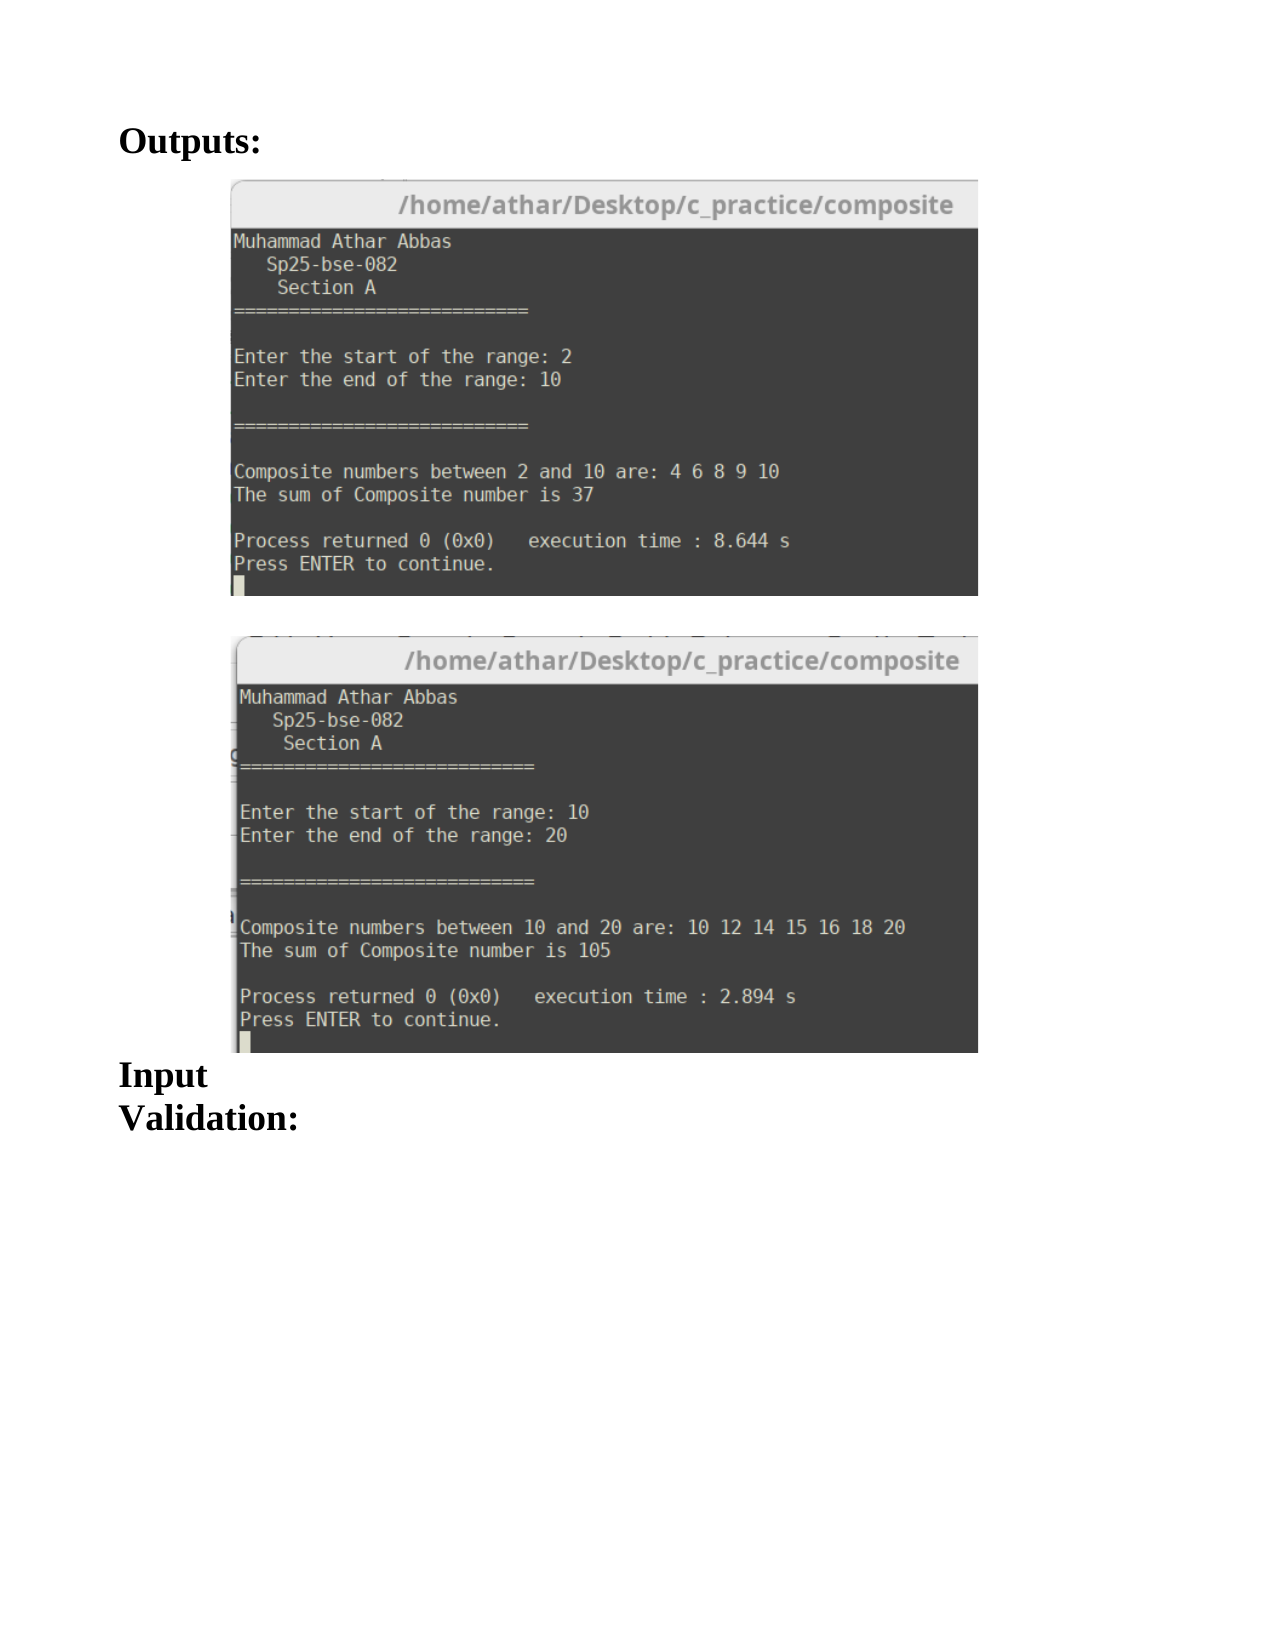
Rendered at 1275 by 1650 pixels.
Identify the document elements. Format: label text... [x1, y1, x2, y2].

text Outputs: [118, 118, 1157, 161]
picture [230, 179, 979, 596]
text Input Validation: [118, 1052, 1157, 1139]
picture [230, 636, 979, 1053]
